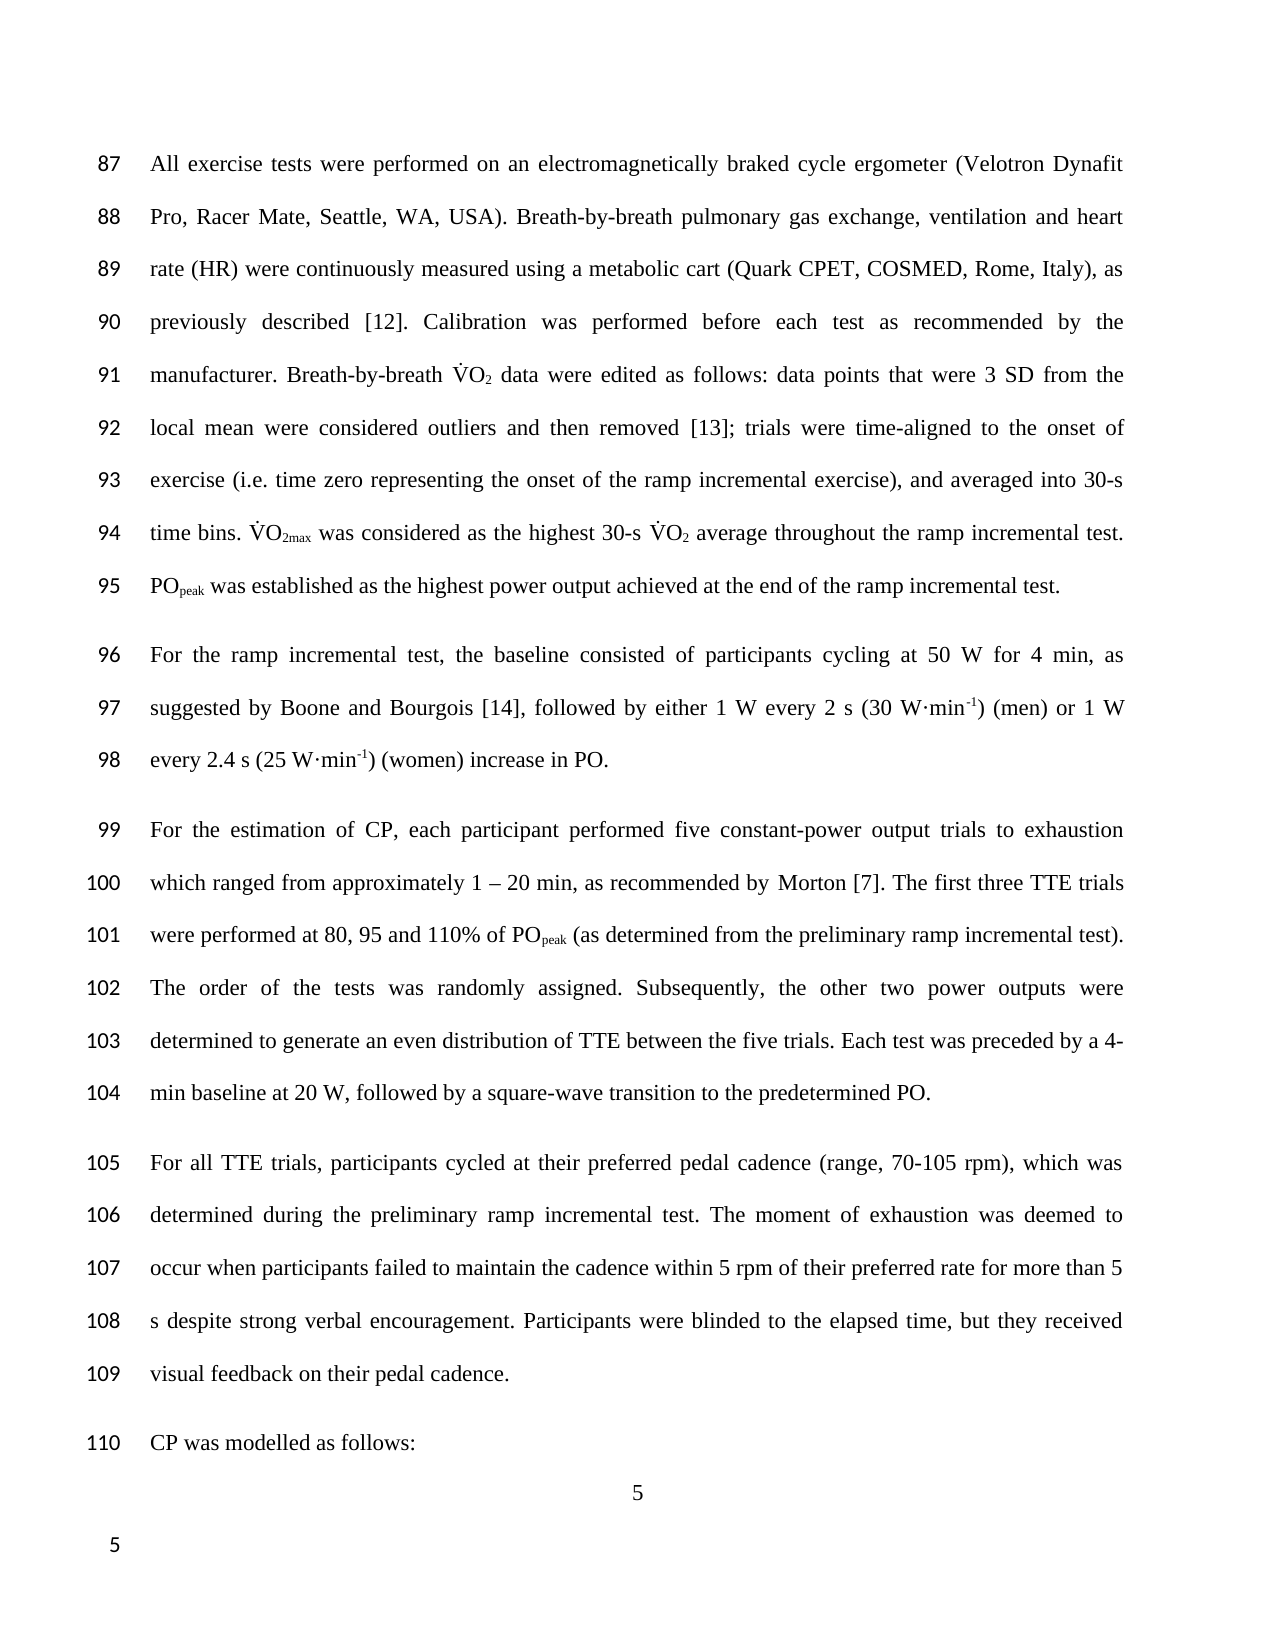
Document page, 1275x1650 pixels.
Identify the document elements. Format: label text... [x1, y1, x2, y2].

text For the estimation of CP, each participant performed five constant-power output trials to exhaustion which ranged from approximately 1 – 20 min, as recommended by Morton [7]. The first three TTE trials were performed at 80, 95 and 110% of POpeak (as determined from the preliminary ramp incremental test). The order of the tests was randomly assigned. Subsequently, the other two power outputs were determined to generate an even distribution of TTE between the five trials. Each test was preceded by a 4-min baseline at 20 W, followed by a square-wave transition to the predetermined PO. [150, 816, 1125, 1106]
text All exercise tests were performed on an electromagnetically braked cycle ergometer (Velotron Dynafit Pro, Racer Mate, Seattle, WA, USA). Breath-by-breath pulmonary gas exchange, ventilation and heart rate (HR) were continuously measured using a metabolic cart (Quark CPET, COSMED, Rome, Italy), as previously described [12]. Calibration was performed before each test as recommended by the manufacturer. Breath-by-breath V̇O2 data were edited as follows: data points that were 3 SD from the local mean were considered outliers and then removed [13]; trials were time-aligned to the onset of exercise (i.e. time zero representing the onset of the ramp incremental exercise), and averaged into 30-s time bins. V̇O2max was considered as the highest 30-s V̇O2 average throughout the ramp incremental test. POpeak was established as the highest power output achieved at the end of the ramp incremental test. [150, 150, 1125, 598]
text For all TTE trials, participants cycled at their preferred pedal cadence (range, 70-105 rpm), which was determined during the preliminary ramp incremental test. The moment of exhaustion was deemed to occur when participants failed to maintain the cadence within 5 rpm of their preferred rate for more than 5 s despite strong verbal encouragement. Participants were blinded to the elapsed time, but they received visual feedback on their pedal cadence. [150, 1149, 1125, 1386]
text CP was modelled as follows: [150, 1429, 1125, 1455]
text For the ramp incremental test, the baseline consisted of participants cycling at 50 W for 4 min, as suggested by Boone and Bourgois [14], followed by either 1 W every 2 s (30 W·min-1) (men) or 1 W every 2.4 s (25 W·min-1) (women) increase in PO. [150, 641, 1125, 773]
